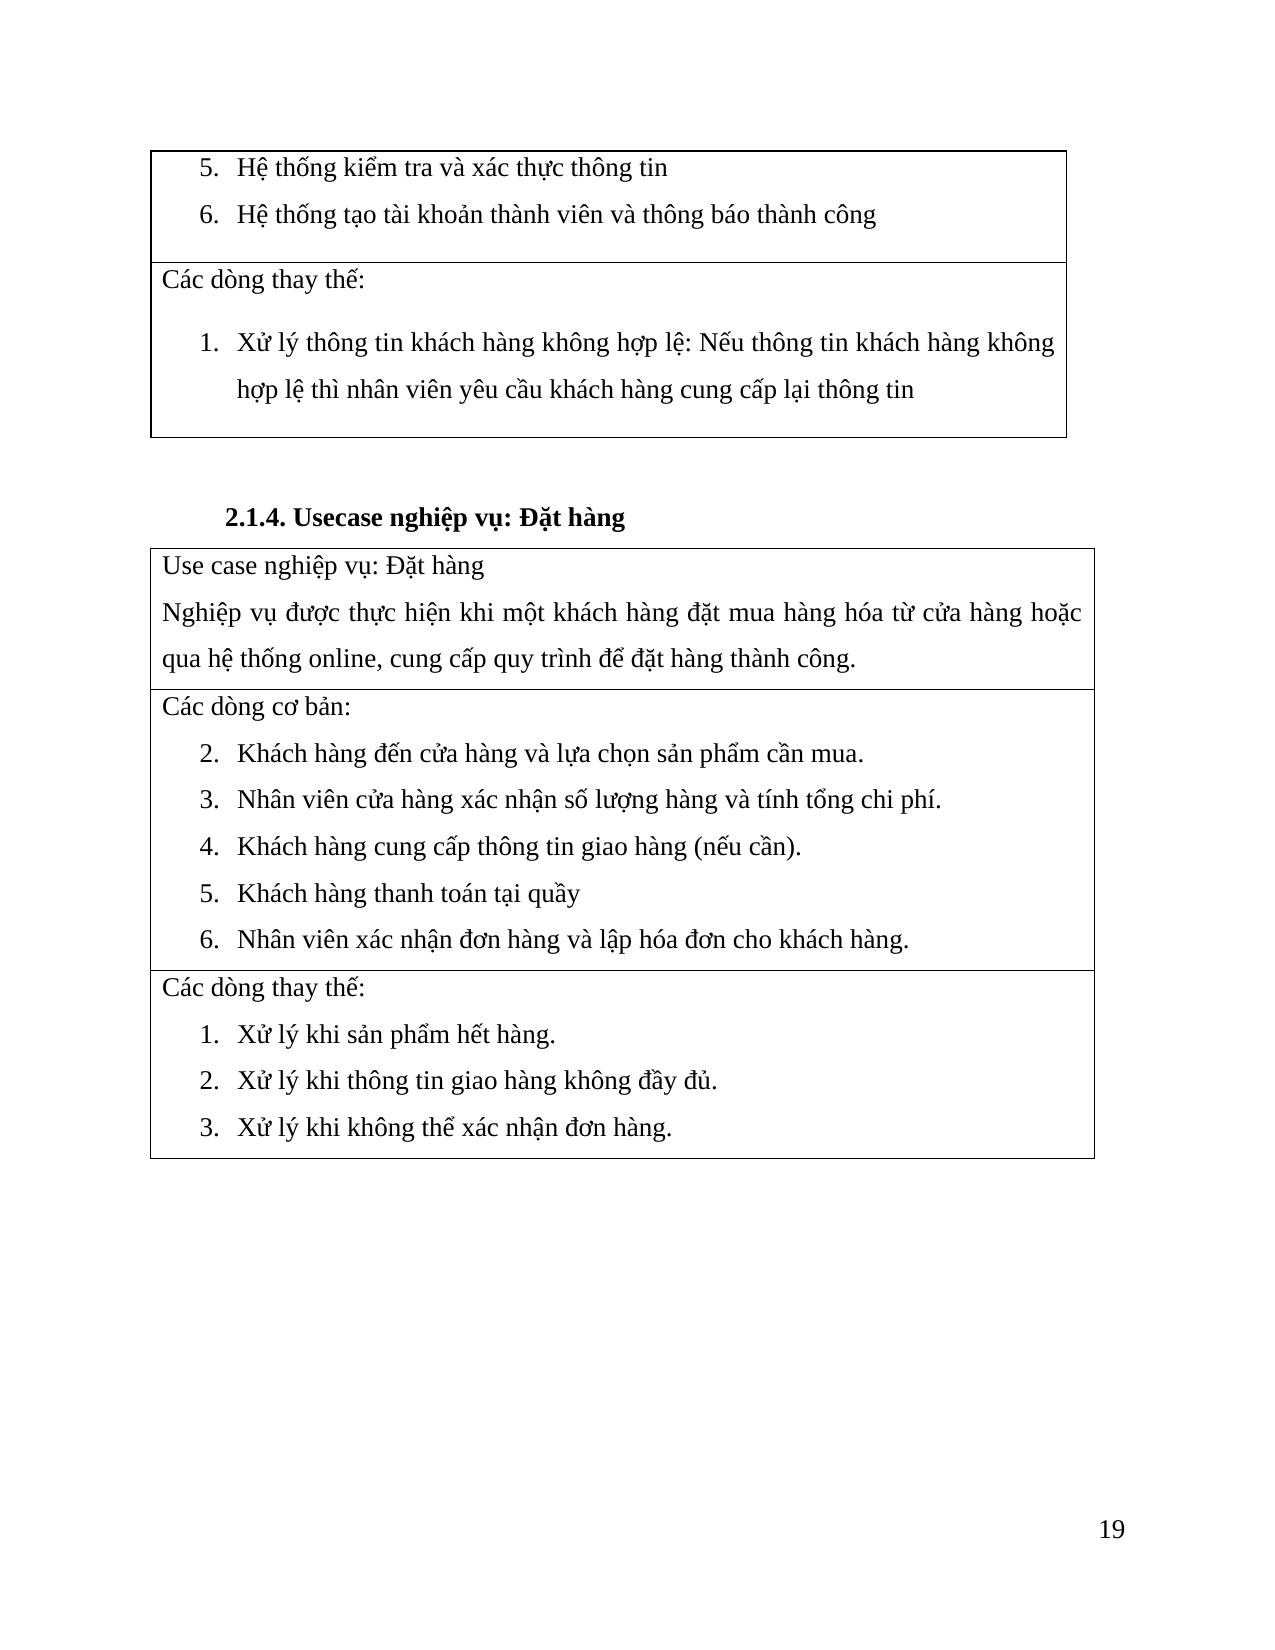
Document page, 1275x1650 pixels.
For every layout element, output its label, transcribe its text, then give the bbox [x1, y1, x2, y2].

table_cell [152, 152, 1066, 262]
table_cell Các dòng thay thế: Xử lý thông tin khách hàng không hợp lệ: Nếu thông tin khách hàng không hợp lệ thì nhân viên yêu cầu khách hàng cung cấp lại thông tin [152, 263, 1066, 436]
table_cell Các dòng thay thế: Xử lý khi sản phẩm hết hàng. Xử lý khi thông tin giao hàng không đầy đủ. Xử lý khi không thể xác nhận đơn hàng. [151, 971, 1094, 1158]
table_cell Các dòng cơ bản: Khách hàng đến cửa hàng và lựa chọn sản phẩm cần mua. Nhân viên cửa hàng xác nhận số lượng hàng và tính tổng chi phí. Khách hàng cung cấp thông tin giao hàng (nếu cần). Khách hàng thanh toán tại quầy Nhân viên xác nhận đơn hàng và lập hóa đơn cho khách hàng. [151, 690, 1094, 970]
subtitle Usecase nghiệp vụ: Đặt hàng [225, 501, 1125, 532]
table_header Use case nghiệp vụ: Đặt hàng Nghiệp vụ được thực hiện khi một khách hàng đặt mua hàng hóa từ cửa hàng hoặc qua hệ thống online, cung cấp quy trình để đặt hàng thành công. [151, 549, 1094, 689]
